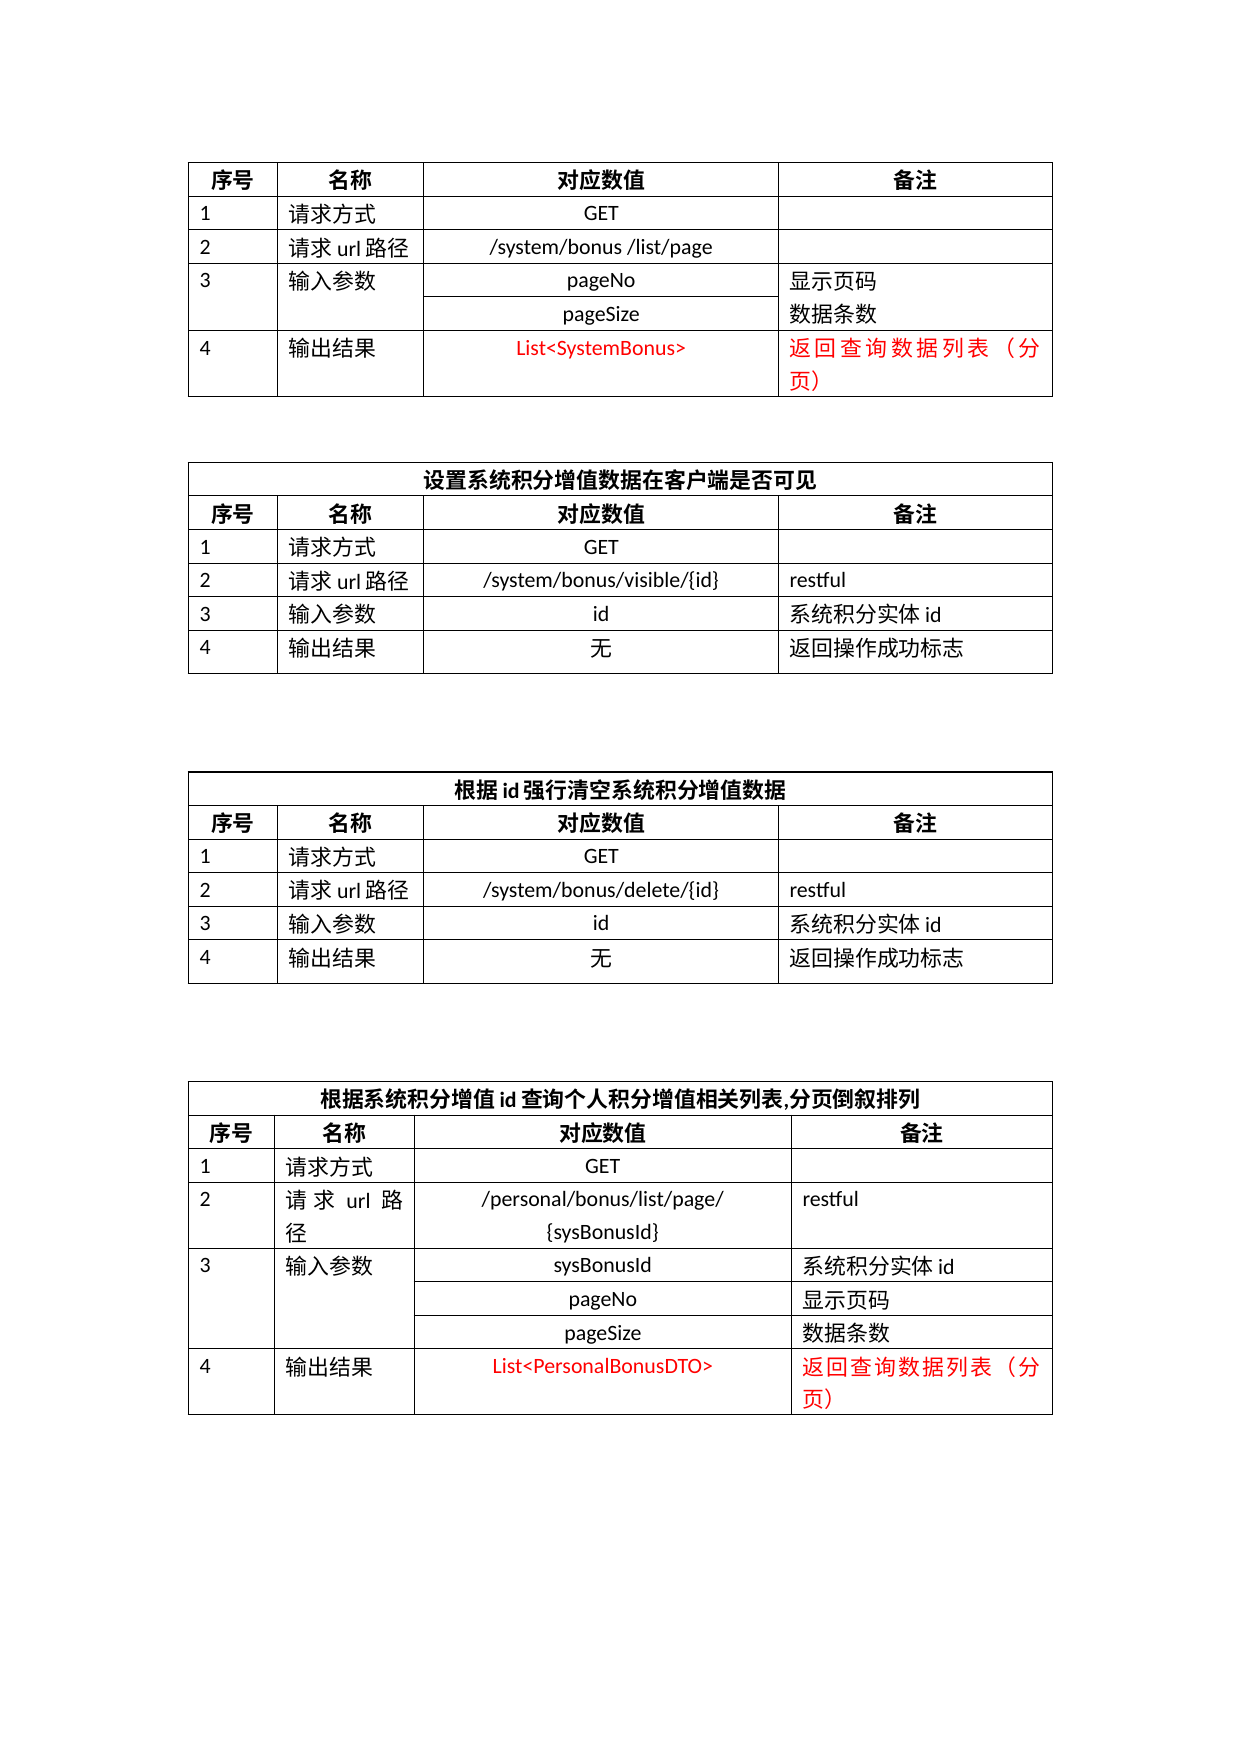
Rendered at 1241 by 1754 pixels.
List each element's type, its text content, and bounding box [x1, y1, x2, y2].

table_cell 序号 [189, 1116, 274, 1148]
table_cell GET [415, 1149, 791, 1182]
table_cell 输入参数 [275, 1249, 414, 1348]
table_cell [779, 530, 1052, 562]
table_cell 输入参数 [278, 264, 423, 330]
table_cell 备注 [779, 496, 1052, 529]
table_cell 名称 [275, 1116, 414, 1148]
table_cell /personal/bonus/list/page/{sysBonusId} [415, 1183, 791, 1248]
table_cell GET [424, 840, 778, 872]
table_cell 3 [189, 597, 277, 629]
table_cell 3 [189, 907, 277, 939]
table_cell /system/bonus/delete/{id} [424, 873, 778, 906]
table_cell 返回查询数据列表（分页） [792, 1349, 1052, 1414]
table_cell 备注 [792, 1116, 1052, 1148]
table_cell 1 [189, 840, 277, 872]
table_cell 1 [189, 530, 277, 562]
table_cell /system/bonus/visible/{id} [424, 564, 778, 596]
table_cell 请求url路径 [278, 230, 423, 263]
table_cell 3 [189, 264, 277, 330]
table_cell 名称 [278, 496, 423, 529]
table_cell [792, 1149, 1052, 1182]
table_cell 请求url路径 [278, 564, 423, 596]
table_cell 返回操作成功标志 [779, 631, 1052, 673]
table_cell GET [424, 197, 778, 229]
table_cell 输入参数 [278, 597, 423, 629]
table_cell 对应数值 [424, 496, 778, 529]
table_cell 名称 [278, 806, 423, 838]
table_cell 1 [189, 1149, 274, 1182]
table_cell 名称 [278, 163, 423, 196]
table_cell restful [779, 873, 1052, 906]
table_cell List<SystemBonus> [424, 331, 778, 396]
table_cell 无 [424, 940, 778, 982]
table_cell 系统积分实体id [779, 907, 1052, 939]
table_cell 请求方式 [278, 197, 423, 229]
table_cell 备注 [779, 806, 1052, 838]
table_cell restful [792, 1183, 1052, 1248]
table_cell 1 [189, 197, 277, 229]
table_cell 系统积分实体id [792, 1249, 1052, 1281]
table_cell 4 [189, 331, 277, 396]
table_cell 显示页码 [792, 1282, 1052, 1315]
table_cell 4 [189, 940, 277, 982]
table_cell /system/bonus /list/page [424, 230, 778, 263]
table_cell [779, 197, 1052, 229]
table_cell 输出结果 [278, 631, 423, 673]
table_cell 2 [189, 1183, 274, 1248]
table_cell 请求方式 [278, 840, 423, 872]
table_cell pageNo [415, 1282, 791, 1315]
table_cell 请求方式 [278, 530, 423, 562]
table_cell 序号 [189, 806, 277, 838]
table_cell 输出结果 [275, 1349, 414, 1414]
table_header 设置系统积分增值数据在客户端是否可见 [189, 463, 1052, 495]
table_cell 输出结果 [278, 940, 423, 982]
table_cell GET [424, 530, 778, 562]
table_cell sysBonusId [415, 1249, 791, 1281]
table_cell 序号 [189, 163, 277, 196]
table_cell 4 [189, 1349, 274, 1414]
table_cell 请求方式 [275, 1149, 414, 1182]
table_cell 对应数值 [415, 1116, 791, 1148]
table_cell 返回查询数据列表（分页） [779, 331, 1052, 396]
table_cell 3 [189, 1249, 274, 1348]
table_cell 数据条数 [792, 1316, 1052, 1348]
table_cell 输入参数 [278, 907, 423, 939]
table_cell 对应数值 [424, 163, 778, 196]
table_cell 输出结果 [278, 331, 423, 396]
table_cell 2 [189, 230, 277, 263]
table_cell pageNo [424, 264, 778, 296]
table_cell 备注 [779, 163, 1052, 196]
table_cell id [424, 597, 778, 629]
table_cell 请求url路径 [275, 1183, 414, 1248]
table_cell 返回操作成功标志 [779, 940, 1052, 982]
table_cell id [424, 907, 778, 939]
table_cell [779, 230, 1052, 263]
table_cell 系统积分实体id [779, 597, 1052, 629]
table_cell 请求url路径 [278, 873, 423, 906]
table_cell restful [779, 564, 1052, 596]
table_cell 对应数值 [424, 806, 778, 838]
table_cell 序号 [189, 496, 277, 529]
table_cell 2 [189, 873, 277, 906]
table_cell List<PersonalBonusDTO> [415, 1349, 791, 1414]
table_cell [779, 840, 1052, 872]
table_header 根据id强行清空系统积分增值数据 [189, 773, 1052, 805]
table_header 根据系统积分增值id查询个人积分增值相关列表,分页倒叙排列 [189, 1082, 1052, 1114]
table_cell 显示页码 数据条数 [779, 264, 1052, 330]
table_cell 4 [189, 631, 277, 673]
table_cell pageSize [415, 1316, 791, 1348]
table_cell pageSize [424, 297, 778, 330]
table_cell 无 [424, 631, 778, 673]
table_cell 2 [189, 564, 277, 596]
